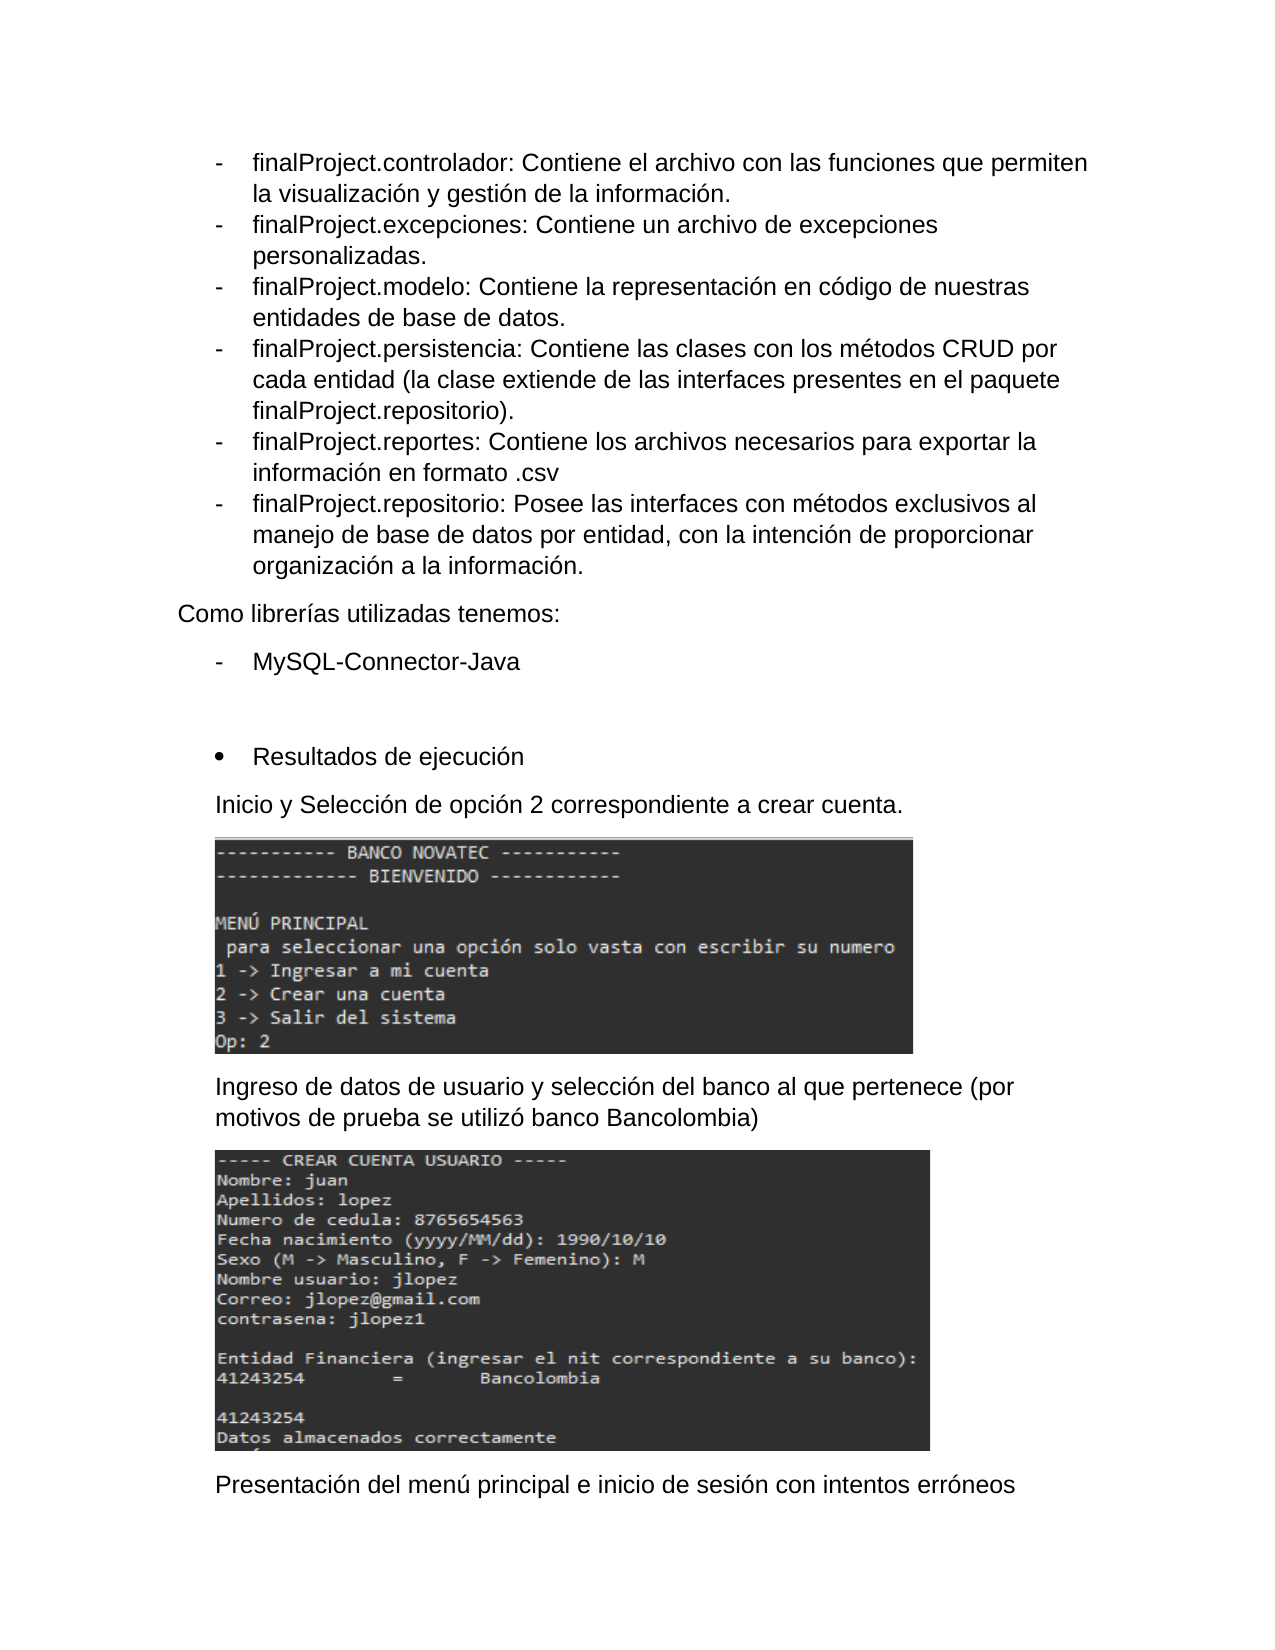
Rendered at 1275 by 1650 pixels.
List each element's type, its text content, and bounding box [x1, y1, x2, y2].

list Resultados de ejecución [215, 742, 1098, 771]
list finalProject.controlador: Contiene el archivo con las funciones que permiten la visualización y gestión de la información. [215, 148, 1098, 207]
list finalProject.reportes: Contiene los archivos necesarios para exportar la información en formato .csv [215, 427, 1098, 487]
picture [214, 1150, 931, 1451]
list MySQL-Connector-Java [215, 647, 1098, 675]
list finalProject.repositorio: Posee las interfaces con métodos exclusivos al manejo de base de datos por entidad, con la intención de proporcionar organización a la información. [215, 489, 1098, 580]
text Como librerías utilizadas tenemos: [177, 599, 1098, 628]
list finalProject.excepciones: Contiene un archivo de excepciones personalizadas. [215, 210, 1098, 269]
list finalProject.persistencia: Contiene las clases con los métodos CRUD por cada entidad (la clase extiende de las interfaces presentes en el paquete finalProject.repositorio). [215, 334, 1098, 425]
text Inicio y Selección de opción 2 correspondiente a crear cuenta. [215, 790, 1098, 818]
list finalProject.modelo: Contiene la representación en código de nuestras entidades de base de datos. [215, 272, 1098, 332]
text Presentación del menú principal e inicio de sesión con intentos erróneos [215, 1469, 1098, 1498]
text Ingreso de datos de usuario y selección del banco al que pertenece (por motivos de prueba se utilizó banco Bancolombia) [215, 1072, 1098, 1132]
picture [214, 837, 914, 1054]
